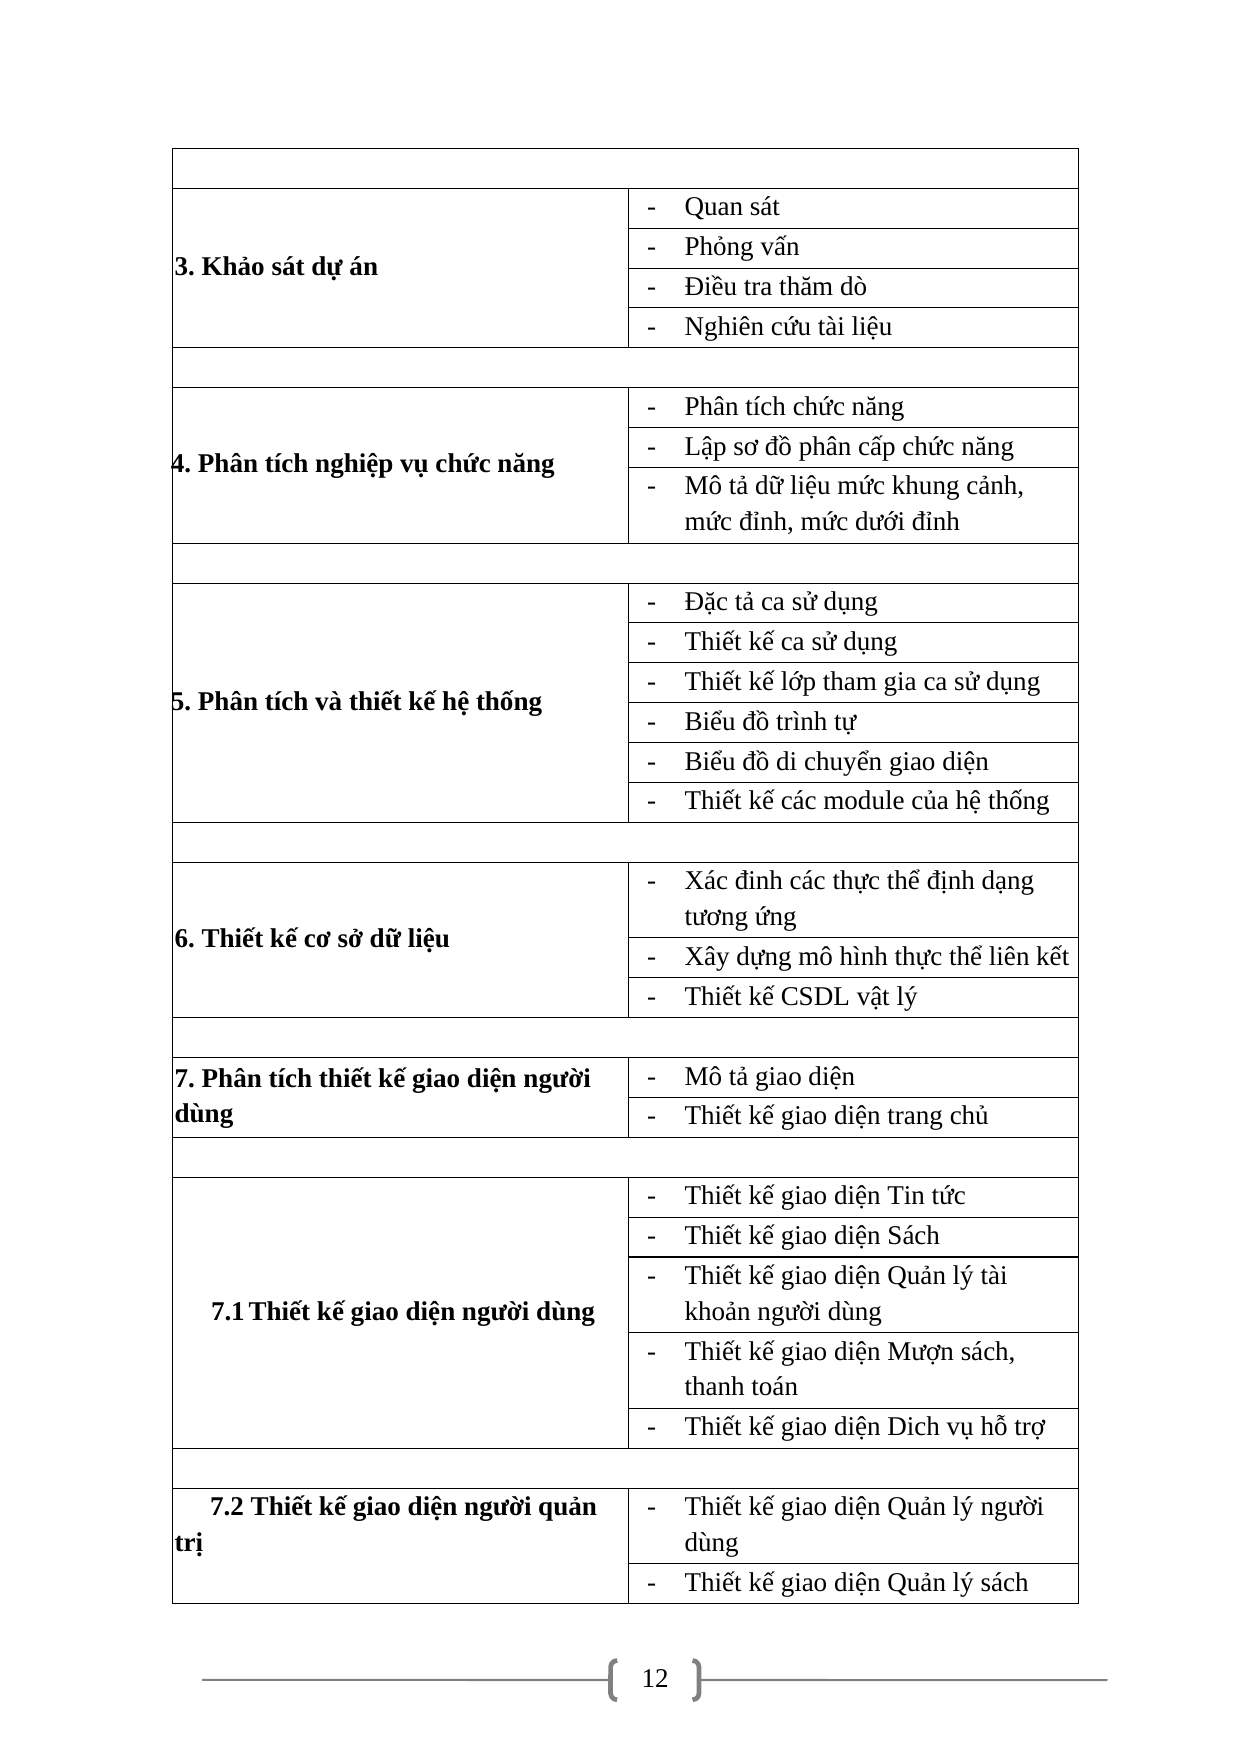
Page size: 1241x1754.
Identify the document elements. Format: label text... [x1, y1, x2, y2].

table_cell Thiết kế giao diện Mượn sách, thanh toán [629, 1333, 1078, 1408]
table_cell Thiết kế giao diện Dich vụ hỗ trợ [629, 1409, 1078, 1448]
table_cell Mô tả dữ liệu mức khung cảnh, mức đỉnh, mức dưới đỉnh [629, 468, 1078, 542]
table_cell 4. Phân tích nghiệp vụ chức năng [173, 388, 628, 542]
table_cell 3. Khảo sát dự án [173, 189, 628, 347]
table_cell Quan sát [629, 189, 1078, 227]
table_cell Lập sơ đồ phân cấp chức năng [629, 428, 1078, 467]
table_cell Thiết kế các module của hệ thống [629, 783, 1078, 822]
table_cell Thiết kế giao diện Tin tức [629, 1178, 1078, 1217]
table_cell [173, 348, 1078, 387]
table_cell Thiết kế CSDL vật lý [629, 978, 1078, 1017]
table_cell 5. Phân tích và thiết kế hệ thống [173, 584, 628, 822]
table_cell [173, 1449, 1078, 1487]
table_cell Xây dựng mô hình thực thể liên kết [629, 938, 1078, 977]
table_cell Xác đinh các thực thể định dạng tương ứng [629, 863, 1078, 937]
table_cell 7.2 Thiết kế giao diện người quản trị [173, 1489, 628, 1603]
table_cell [173, 823, 1078, 862]
table_cell Phỏng vấn [629, 229, 1078, 267]
table_cell Thiết kế ca sử dụng [629, 623, 1078, 662]
table_cell Đặc tả ca sử dụng [629, 584, 1078, 622]
table_cell Mô tả giao diện [629, 1058, 1078, 1097]
table_cell [173, 1138, 1078, 1177]
table_cell [173, 544, 1078, 582]
table_cell Thiết kế giao diện Sách [629, 1218, 1078, 1256]
table_cell 7. Phân tích thiết kế giao diện người dùng [173, 1058, 628, 1137]
table_cell Thiết kế giao diện trang chủ [629, 1098, 1078, 1137]
table_cell Nghiên cứu tài liệu [629, 308, 1078, 347]
table_cell Biểu đồ di chuyển giao diện [629, 743, 1078, 782]
table_cell Phân tích chức năng [629, 388, 1078, 427]
table_cell Điều tra thăm dò [629, 269, 1078, 307]
table_cell Biểu đồ trình tự [629, 703, 1078, 742]
table_cell 6. Thiết kế cơ sở dữ liệu [173, 863, 628, 1017]
table_cell [173, 1018, 1078, 1057]
table_cell Thiết kế giao diện Quản lý tài khoản người dùng [629, 1258, 1078, 1332]
table_cell Thiết kế giao diện người dùng [173, 1178, 628, 1448]
table_cell Thiết kế giao diện Quản lý người dùng [629, 1489, 1078, 1563]
table_cell Thiết kế giao diện Quản lý sách [629, 1564, 1078, 1603]
table_cell Thiết kế lớp tham gia ca sử dụng [629, 663, 1078, 702]
table_cell [173, 149, 1078, 188]
